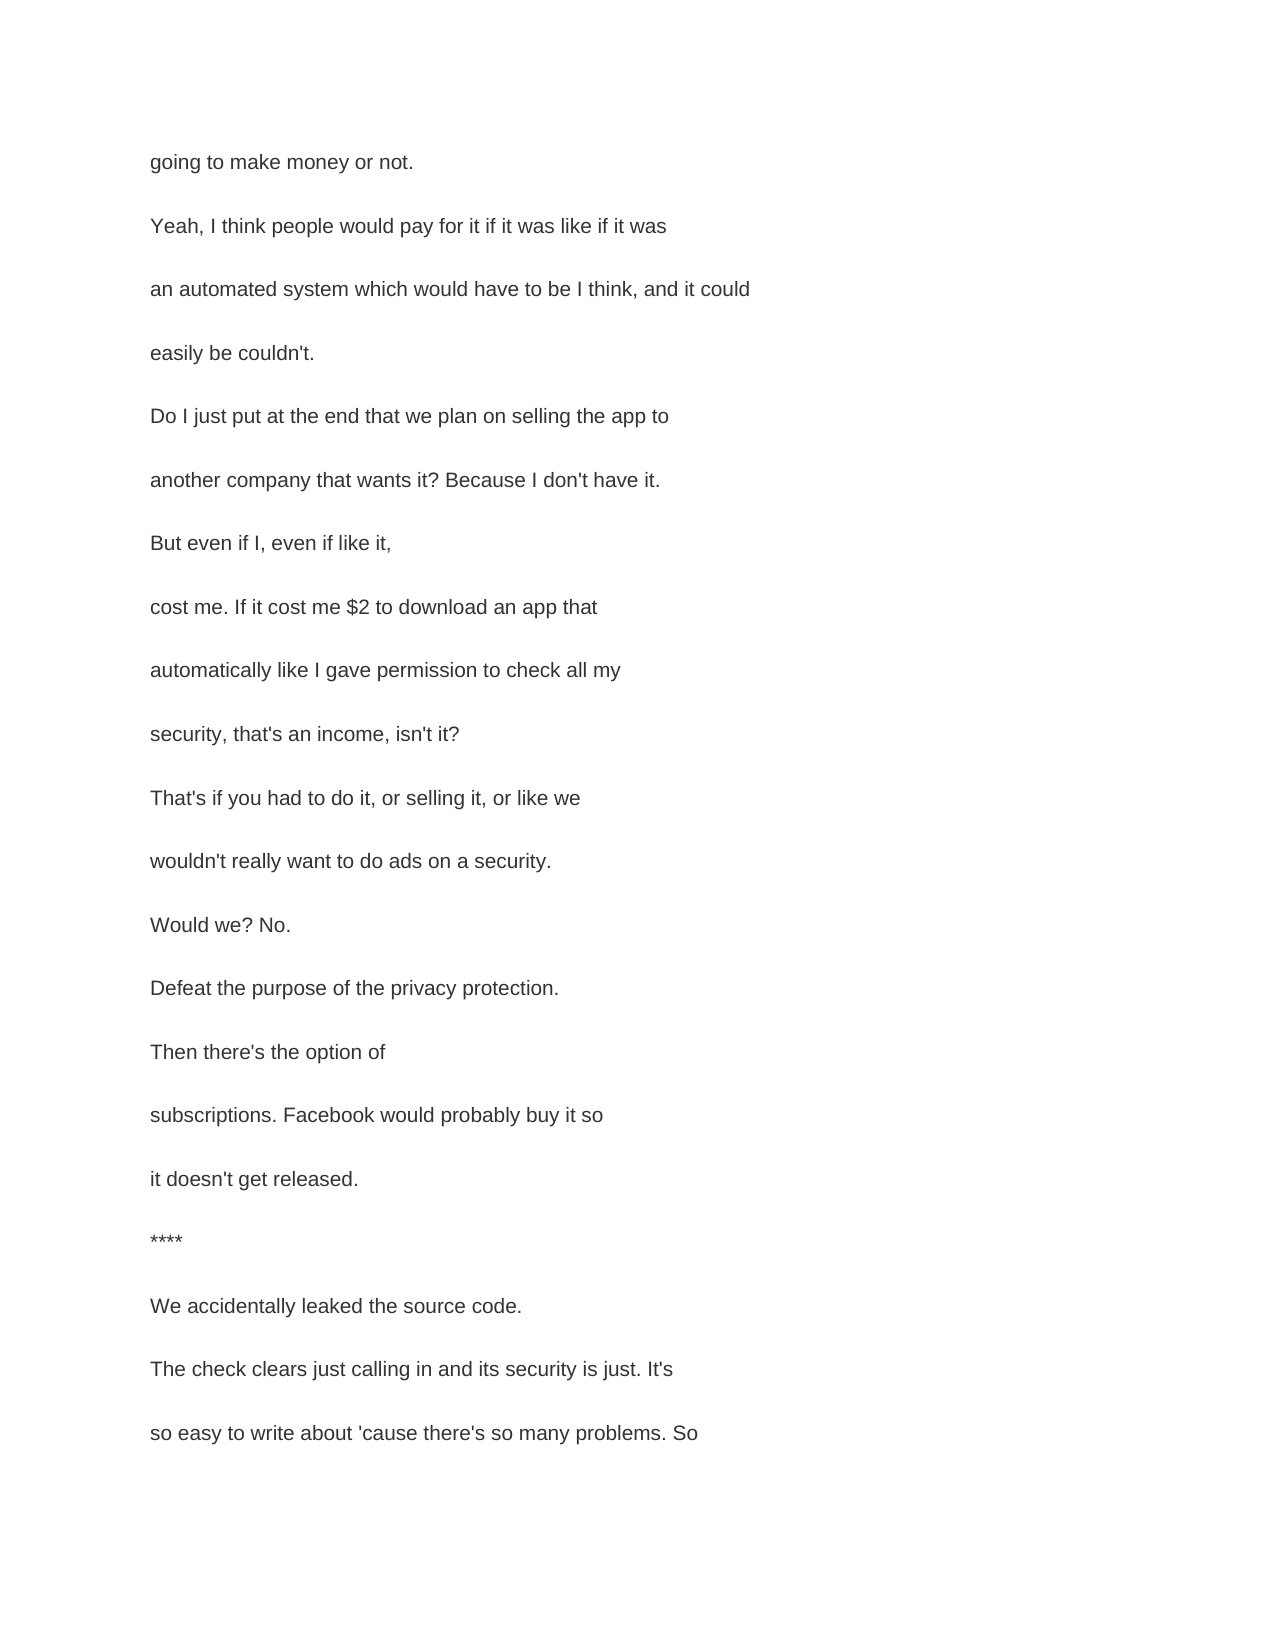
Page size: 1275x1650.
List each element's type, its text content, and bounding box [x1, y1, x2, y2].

text wouldn't really want to do ads on a security. [150, 849, 1125, 873]
text Then there's the option of [150, 1039, 1125, 1063]
text Defeat the purpose of the privacy protection. [150, 976, 1125, 1000]
text **** [150, 1230, 1125, 1254]
text security, that's an income, isn't it? [150, 722, 1125, 746]
text going to make money or not. [150, 150, 1125, 174]
text Do I just put at the end that we plan on selling the app to [150, 404, 1125, 428]
text We accidentally leaked the source code. [150, 1294, 1125, 1318]
text Would we? No. [150, 912, 1125, 936]
text automatically like I gave permission to check all my [150, 658, 1125, 682]
text That's if you had to do it, or selling it, or like we [150, 785, 1125, 809]
text another company that wants it? Because I don't have it. [150, 468, 1125, 492]
text easily be couldn't. [150, 341, 1125, 364]
text But even if I, even if like it, [150, 531, 1125, 555]
text cost me. If it cost me $2 to download an app that [150, 595, 1125, 619]
text so easy to write about 'cause there's so many problems. So [150, 1421, 1125, 1445]
text Yeah, I think people would pay for it if it was like if it was [150, 213, 1125, 237]
text subscriptions. Facebook would probably buy it so [150, 1103, 1125, 1127]
text The check clears just calling in and its security is just. It's [150, 1357, 1125, 1381]
text it doesn't get released. [150, 1167, 1125, 1191]
text an automated system which would have to be I think, and it could [150, 277, 1125, 301]
